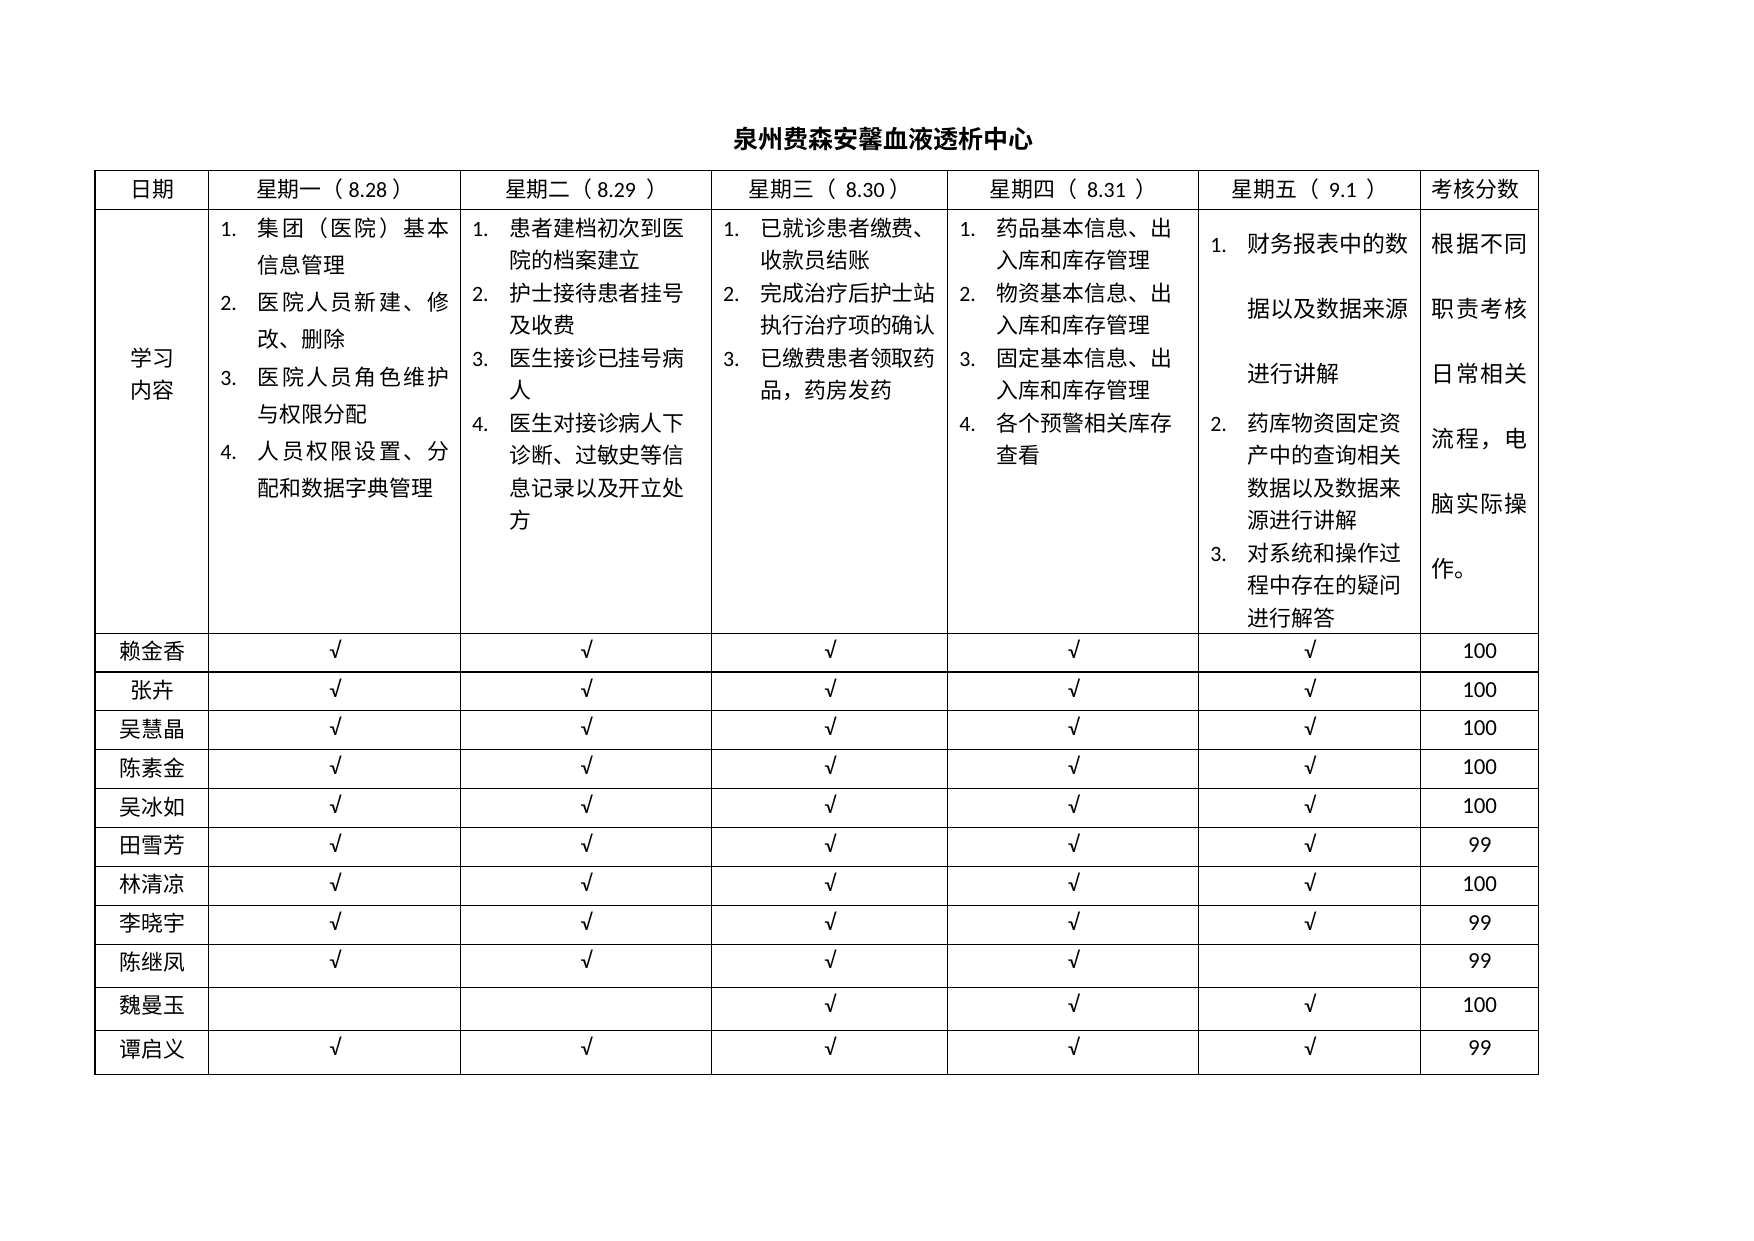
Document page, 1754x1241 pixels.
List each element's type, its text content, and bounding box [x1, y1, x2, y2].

table_cell √ [712, 634, 947, 671]
table_cell √ [461, 867, 711, 904]
table_cell 陈继凤 [96, 945, 208, 987]
table_cell 吴冰如 [96, 789, 208, 827]
table_cell √ [1199, 711, 1420, 749]
table_cell 张卉 [96, 673, 208, 710]
table_cell √ [1199, 1031, 1420, 1073]
table_cell 100 [1421, 711, 1538, 749]
table_header 星期五（ 9.1 ） [1199, 171, 1420, 209]
table_cell √ [948, 867, 1198, 904]
table_cell 100 [1421, 867, 1538, 904]
table_cell √ [209, 711, 460, 749]
table_cell √ [712, 1031, 947, 1073]
table_header 星期三（ 8.30 ） [712, 171, 947, 209]
table_cell 100 [1421, 673, 1538, 710]
table_cell √ [209, 906, 460, 943]
table_cell 陈素金 [96, 750, 208, 788]
table_header 考核分数 [1421, 171, 1538, 209]
table_cell √ [461, 673, 711, 710]
table_cell 集团（医院）基本信息管理 医院人员新建、修改、删除 医院人员角色维护与权限分配 人员权限设置、分配和数据字典管理 [209, 210, 460, 633]
table_cell 林清凉 [96, 867, 208, 904]
table_cell 100 [1421, 634, 1538, 671]
table_cell 魏曼玉 [96, 988, 208, 1030]
table_cell 已就诊患者缴费、收款员结账 完成治疗后护士站执行治疗项的确认 已缴费患者领取药品，药房发药 [712, 210, 947, 633]
table_cell 学习 内容 [96, 210, 208, 633]
table_cell √ [948, 711, 1198, 749]
table_cell √ [461, 711, 711, 749]
table_cell √ [1199, 906, 1420, 943]
table_cell √ [209, 945, 460, 987]
table_cell 根据不同职责考核日常相关流程，电脑实际操作。 [1421, 210, 1538, 633]
table_cell √ [1199, 867, 1420, 904]
table_cell 99 [1421, 945, 1538, 987]
table_cell √ [712, 828, 947, 866]
table_cell √ [209, 673, 460, 710]
table_cell √ [1199, 828, 1420, 866]
table_cell √ [712, 750, 947, 788]
table_cell 100 [1421, 789, 1538, 827]
table_cell √ [209, 867, 460, 904]
table_cell √ [948, 828, 1198, 866]
table_cell √ [948, 1031, 1198, 1073]
table_cell 李晓宇 [96, 906, 208, 943]
text 泉州费森安馨血液透析中心 [106, 105, 1660, 170]
table_cell √ [948, 945, 1198, 987]
table_cell 100 [1421, 988, 1538, 1030]
table_cell √ [712, 867, 947, 904]
table_cell [461, 988, 711, 1030]
table_header 星期四（ 8.31 ） [948, 171, 1198, 209]
table_cell [1199, 945, 1420, 987]
table_cell 赖金香 [96, 634, 208, 671]
table_cell 吴慧晶 [96, 711, 208, 749]
table_cell √ [209, 789, 460, 827]
table_cell 99 [1421, 906, 1538, 943]
table_header 星期一（ 8.28 ） [209, 171, 460, 209]
table_cell √ [1199, 750, 1420, 788]
table_cell 99 [1421, 1031, 1538, 1073]
table_cell √ [712, 673, 947, 710]
table_cell √ [461, 789, 711, 827]
table_cell √ [1199, 988, 1420, 1030]
table_cell √ [461, 828, 711, 866]
table_cell √ [1199, 789, 1420, 827]
table_cell √ [948, 906, 1198, 943]
table_cell √ [948, 673, 1198, 710]
table_cell √ [948, 789, 1198, 827]
table_cell √ [712, 906, 947, 943]
table_cell 田雪芳 [96, 828, 208, 866]
table_cell √ [209, 1031, 460, 1073]
table_cell √ [948, 988, 1198, 1030]
table_cell √ [209, 750, 460, 788]
table_cell √ [948, 634, 1198, 671]
table_cell √ [1199, 673, 1420, 710]
table_cell √ [209, 828, 460, 866]
table_cell √ [461, 750, 711, 788]
table_header 星期二（ 8.29 ） [461, 171, 711, 209]
table_cell [209, 988, 460, 1030]
table_cell 100 [1421, 750, 1538, 788]
table_cell √ [461, 634, 711, 671]
table_cell √ [712, 945, 947, 987]
table_cell √ [712, 711, 947, 749]
table_cell √ [712, 789, 947, 827]
table_cell √ [461, 906, 711, 943]
table_cell 药品基本信息、出入库和库存管理 物资基本信息、出入库和库存管理 固定基本信息、出入库和库存管理 各个预警相关库存查看 [948, 210, 1198, 633]
table_cell 患者建档初次到医院的档案建立 护士接待患者挂号及收费 医生接诊已挂号病人 医生对接诊病人下诊断、过敏史等信息记录以及开立处方 [461, 210, 711, 633]
table_cell 财务报表中的数据以及数据来源进行讲解 药库物资固定资产中的查询相关数据以及数据来源进行讲解 对系统和操作过程中存在的疑问进行解答 [1199, 210, 1420, 633]
table_cell √ [461, 1031, 711, 1073]
table_cell 谭启义 [96, 1031, 208, 1073]
table_cell √ [209, 634, 460, 671]
table_cell √ [461, 945, 711, 987]
table_cell 99 [1421, 828, 1538, 866]
table_cell √ [948, 750, 1198, 788]
table_cell √ [712, 988, 947, 1030]
table_cell √ [1199, 634, 1420, 671]
table_header 日期 [96, 171, 208, 209]
